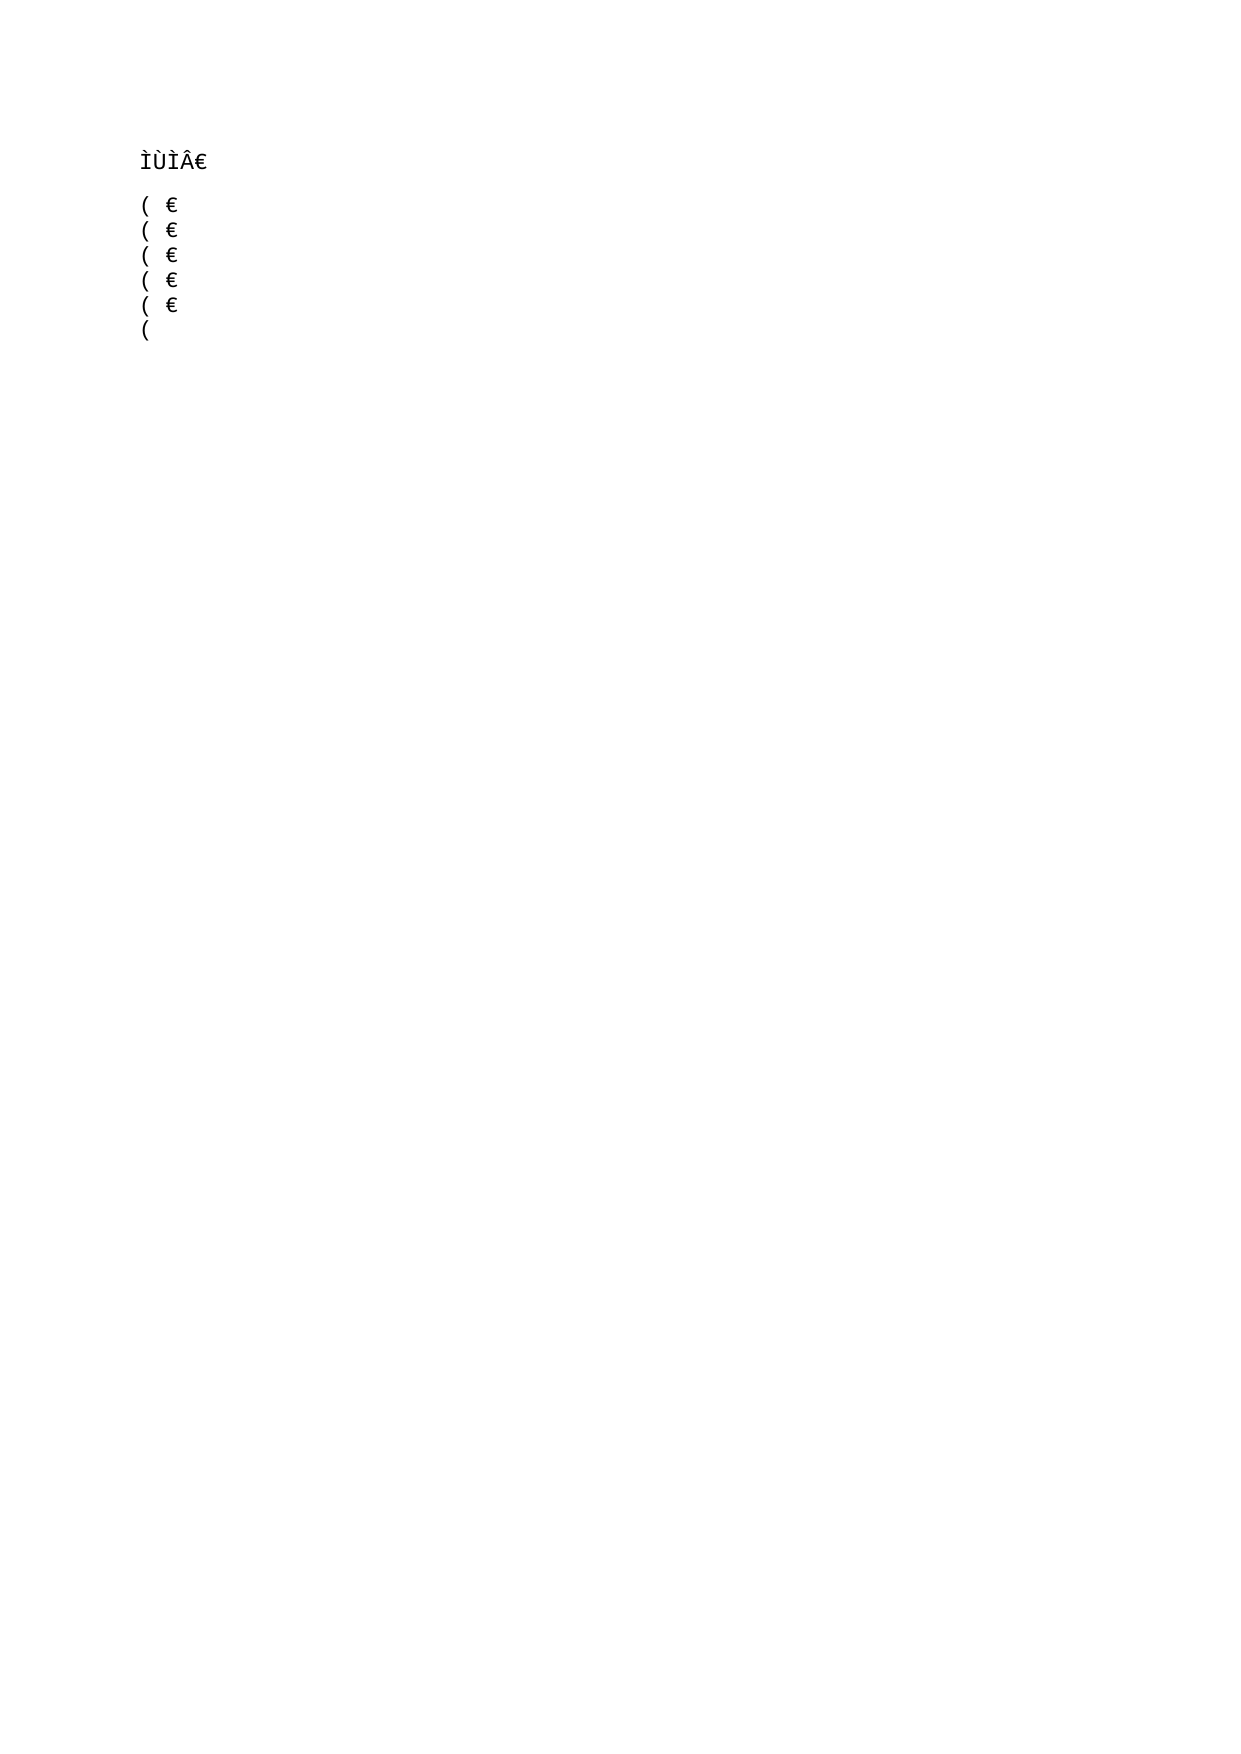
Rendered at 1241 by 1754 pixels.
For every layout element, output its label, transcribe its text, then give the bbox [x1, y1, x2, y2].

text ( € [139, 269, 1101, 294]
text ( € [139, 244, 1101, 269]
text ( € [139, 194, 1101, 219]
text ( OxŽËFB–Y±ÂnÇç\uñP£§Sjt¥3‚Õu}O[•Œ€CŽ€cÛ5òø¬|ê=ON•ˆ"Ü£úw¯-U.ÎÈÄƒSÕá°Ì™“qè«3NKœoˆ¼WwsEÇàryY²ãq¥ùhä [139, 318, 1101, 343]
text ( € [139, 219, 1101, 244]
text ( € [139, 294, 1101, 318]
